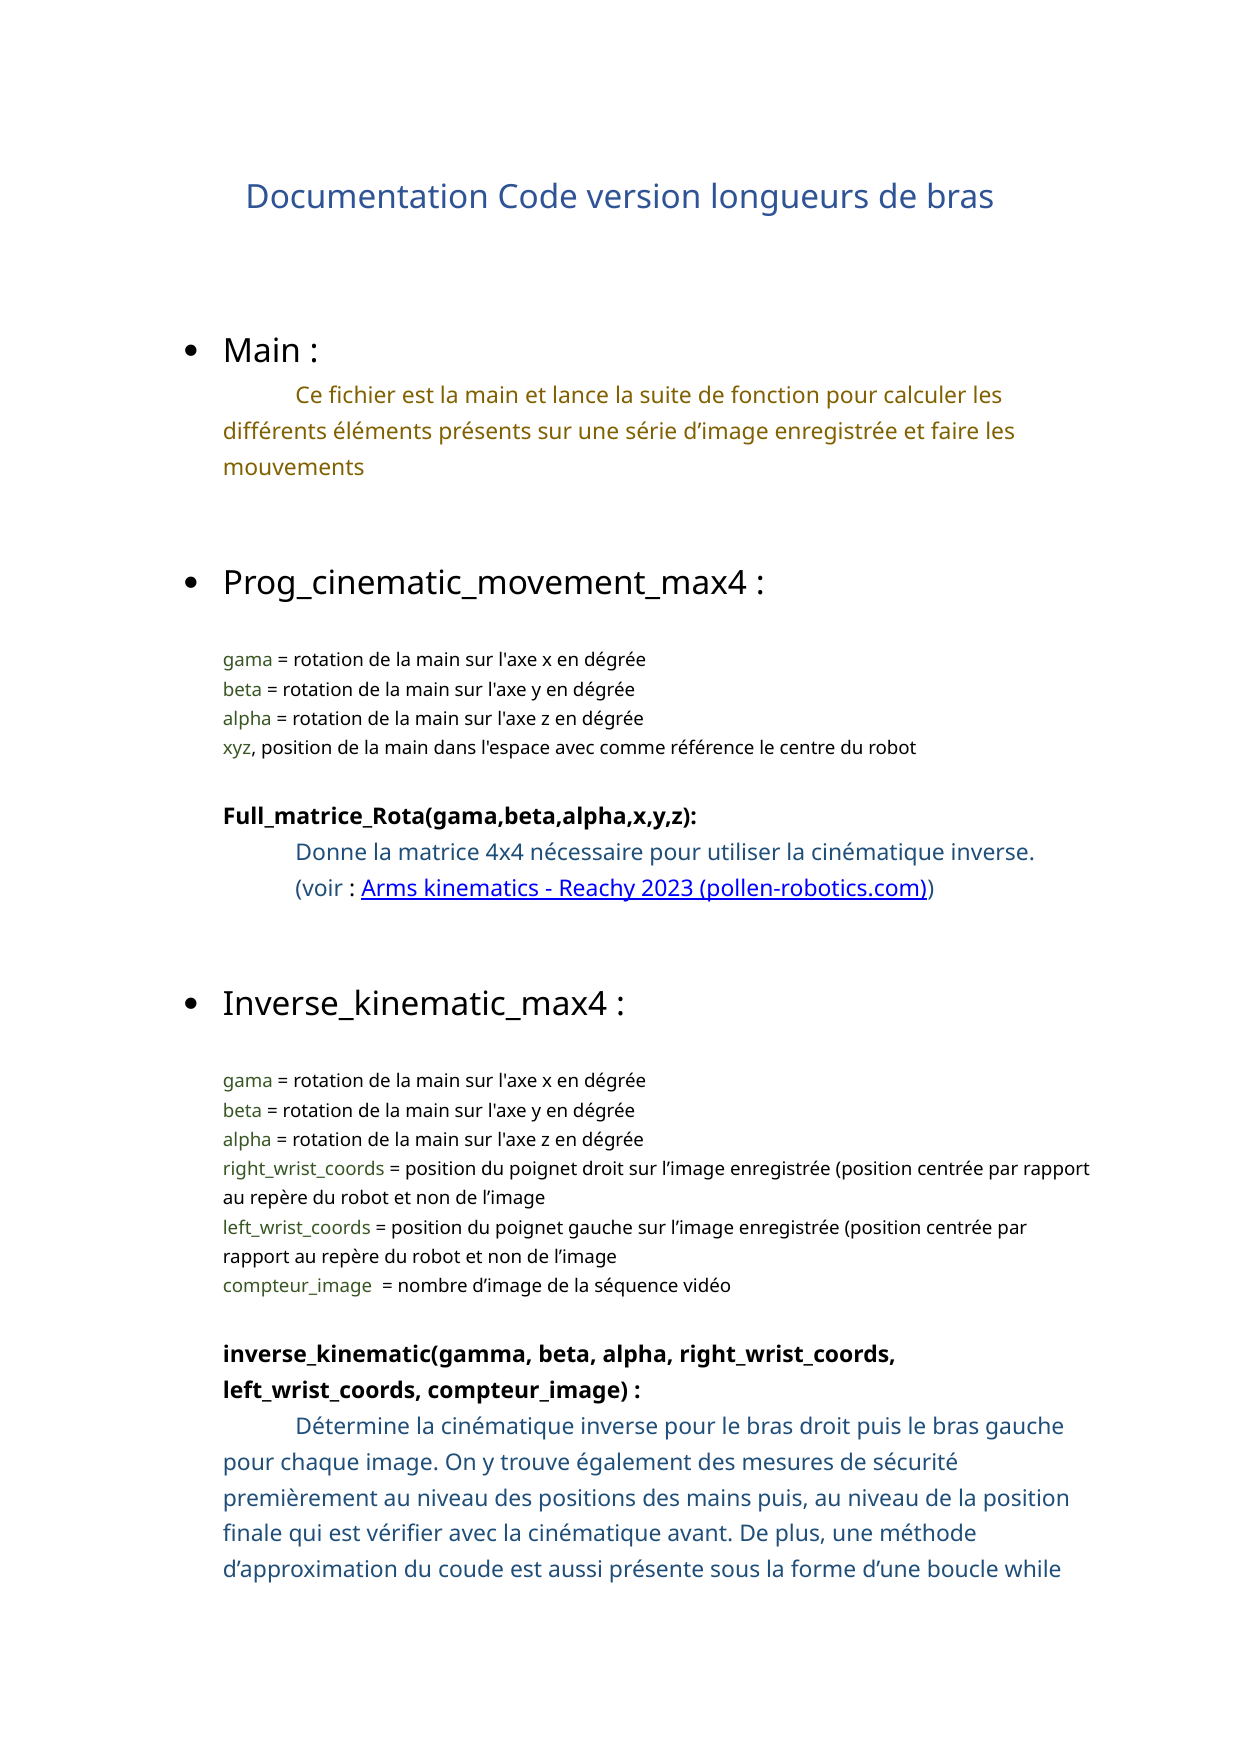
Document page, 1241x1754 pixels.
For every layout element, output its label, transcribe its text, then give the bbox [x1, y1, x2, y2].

list compteur_image = nombre d’image de la séquence vidéo [223, 1272, 1093, 1298]
list alpha = rotation de la main sur l'axe z en dégrée [223, 1126, 1093, 1152]
list Donne la matrice 4x4 nécessaire pour utiliser la cinématique inverse. [223, 836, 1093, 867]
list Prog_cinematic_movement_max4 : [185, 559, 1093, 604]
list beta = rotation de la main sur l'axe y en dégrée [223, 1097, 1093, 1122]
list left_wrist_coords = position du poignet gauche sur l’image enregistrée (position centrée par rapport au repère du robot et non de l’image [223, 1214, 1093, 1269]
list Inverse_kinematic_max4 : [185, 979, 1093, 1025]
list alpha = rotation de la main sur l'axe z en dégrée [223, 705, 1093, 731]
list Full_matrice_Rota(gama,beta,alpha,x,y,z): [223, 800, 1093, 831]
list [223, 1409, 1093, 1584]
list gama = rotation de la main sur l'axe x en dégrée [223, 1068, 1093, 1093]
list inverse_kinematic(gamma, beta, alpha, right_wrist_coords, left_wrist_coords, compteur_image) : [223, 1338, 1093, 1405]
list Ce fichier est la main et lance la suite de fonction pour calculer les différents éléments présents sur une série d’image enregistrée et faire les mouvements [223, 379, 1093, 482]
list Main : [185, 327, 1093, 372]
list beta = rotation de la main sur l'axe y en dégrée [223, 676, 1093, 702]
list xyz, position de la main dans l'espace avec comme référence le centre du robot [223, 734, 1093, 760]
list gama = rotation de la main sur l'axe x en dégrée [223, 647, 1093, 672]
list right_wrist_coords = position du poignet droit sur l’image enregistrée (position centrée par rapport au repère du robot et non de l’image [223, 1155, 1093, 1210]
subtitle Documentation Code version longueurs de bras [148, 173, 1093, 218]
list (voir : Arms kinematics - Reachy 2023 (pollen-robotics.com)) [223, 872, 1093, 903]
